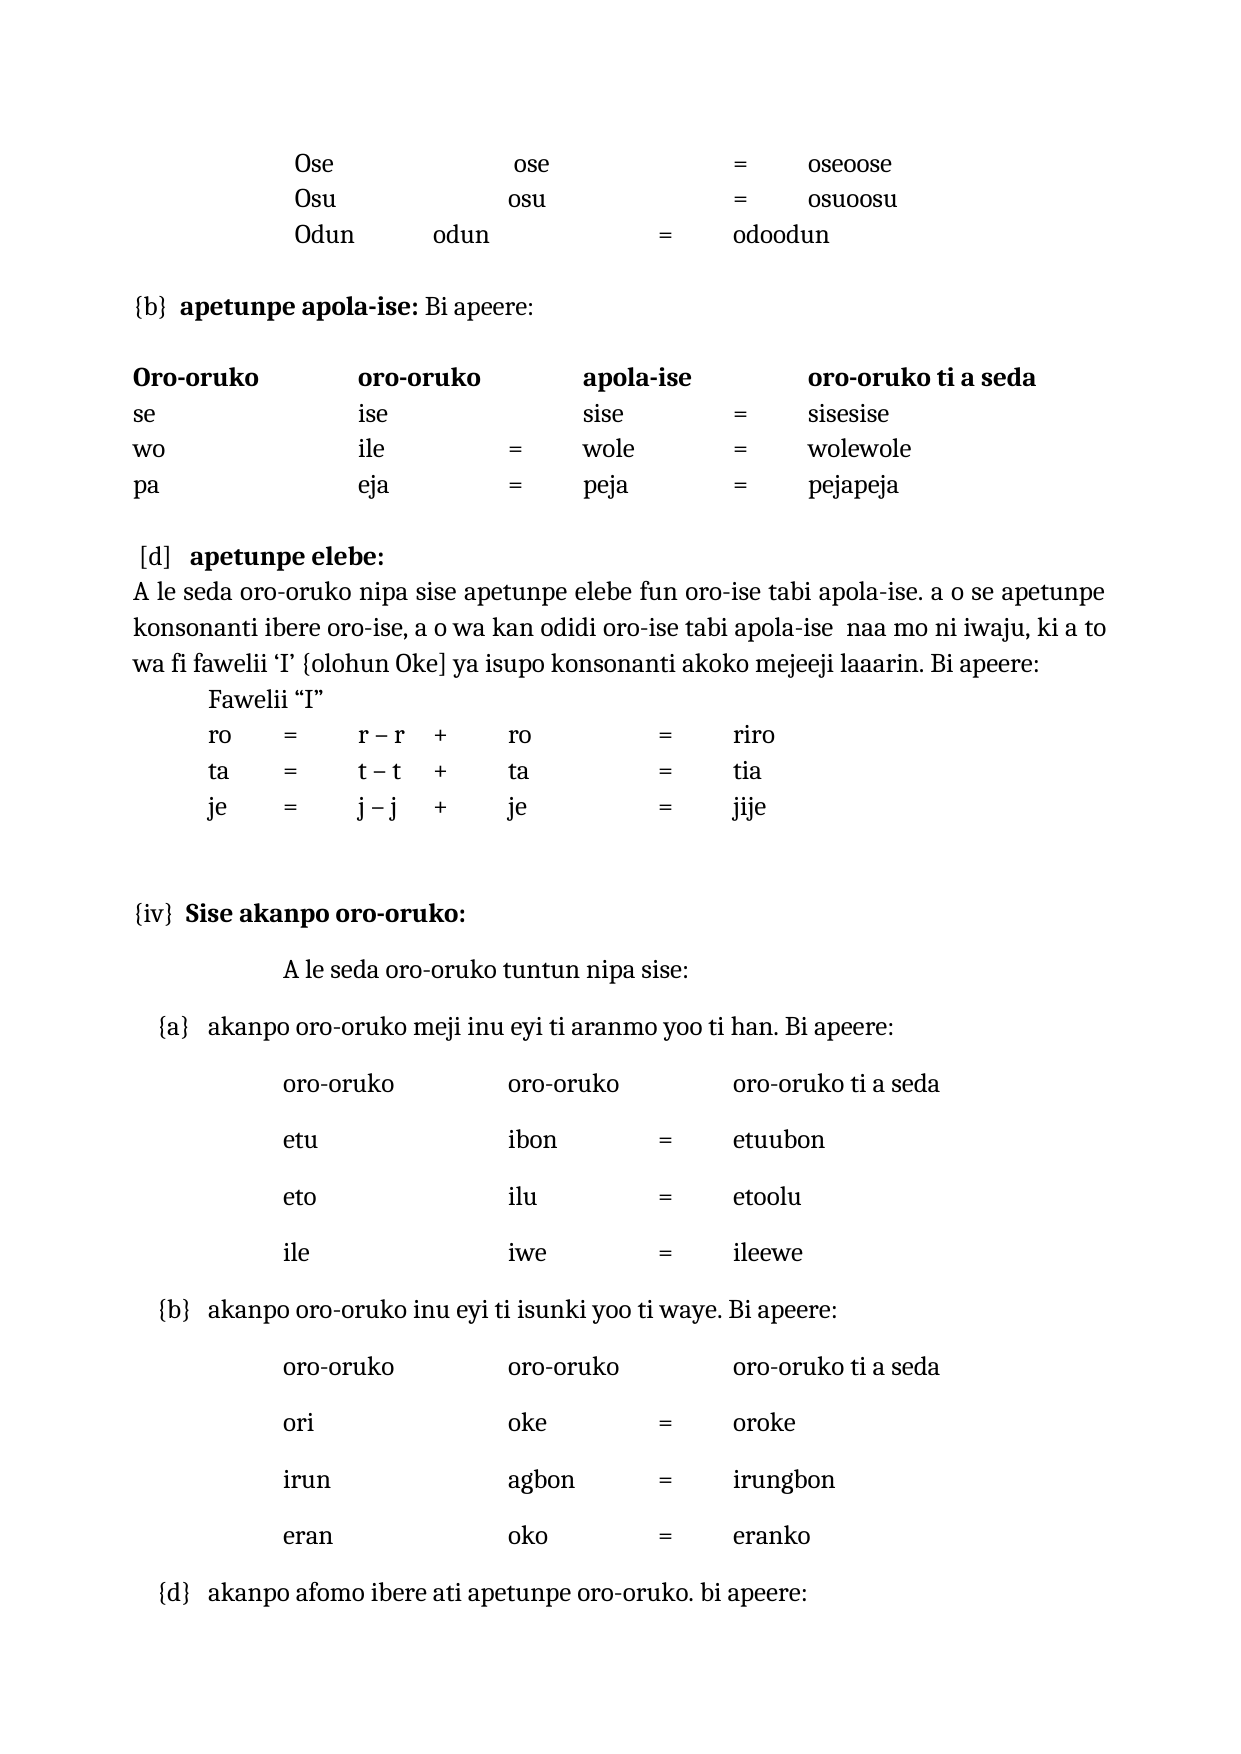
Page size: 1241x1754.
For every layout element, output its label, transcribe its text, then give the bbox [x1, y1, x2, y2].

text {b} akanpo oro-oruko inu eyi ti isunki yoo ti waye. Bi apeere: [133, 1294, 1107, 1325]
text A le seda oro-oruko tuntun nipa sise: [208, 954, 1107, 986]
text {d} akanpo afomo ibere ati apetunpe oro-oruko. bi apeere: [133, 1577, 1107, 1608]
text se ise sise = sisesise [133, 398, 1107, 429]
text {b} apetunpe apola-ise: Bi apeere: [133, 291, 1107, 322]
text ori oke = oroke [133, 1407, 1107, 1438]
text Osu osu = osuoosu [133, 183, 1107, 214]
text wo ile = wole = wolewole [133, 433, 1107, 465]
text oro-oruko oro-oruko oro-oruko ti a seda [133, 1068, 1107, 1099]
text oro-oruko oro-oruko oro-oruko ti a seda [133, 1351, 1107, 1382]
text Ose ose = oseoose [133, 148, 1107, 179]
text eran oko = eranko [133, 1520, 1107, 1551]
text irun agbon = irungbon [133, 1464, 1107, 1495]
text Oro-oruko oro-oruko apola-ise oro-oruko ti a seda [133, 362, 1107, 393]
text {a} akanpo oro-oruko meji inu eyi ti aranmo yoo ti han. Bi apeere: [133, 1011, 1107, 1042]
text eto ilu = etoolu [133, 1181, 1107, 1212]
text {iv} Sise akanpo oro-oruko: [133, 898, 1107, 929]
text Odun odun = odoodun [133, 219, 1107, 250]
text A le seda oro-oruko nipa sise apetunpe elebe fun oro-ise tabi apola-ise. a o se apetunpe konsonanti ibere oro-ise, a o wa kan odidi oro-ise tabi apola-ise naa mo ni iwaju, ki a to wa fi fawelii ‘I’ {olohun Oke] ya isupo konsonanti akoko mejeeji laaarin. Bi apeere: [133, 576, 1107, 679]
text je = j – j + je = jije [133, 791, 1107, 822]
text etu ibon = etuubon [133, 1124, 1107, 1155]
text ro = r – r + ro = riro [133, 719, 1107, 751]
text Fawelii “I” [133, 684, 1107, 715]
text ta = t – t + ta = tia [133, 755, 1107, 786]
text ile iwe = ileewe [133, 1237, 1107, 1268]
text [d] apetunpe elebe: [133, 541, 1107, 572]
text pa eja = peja = pejapeja [133, 469, 1107, 500]
